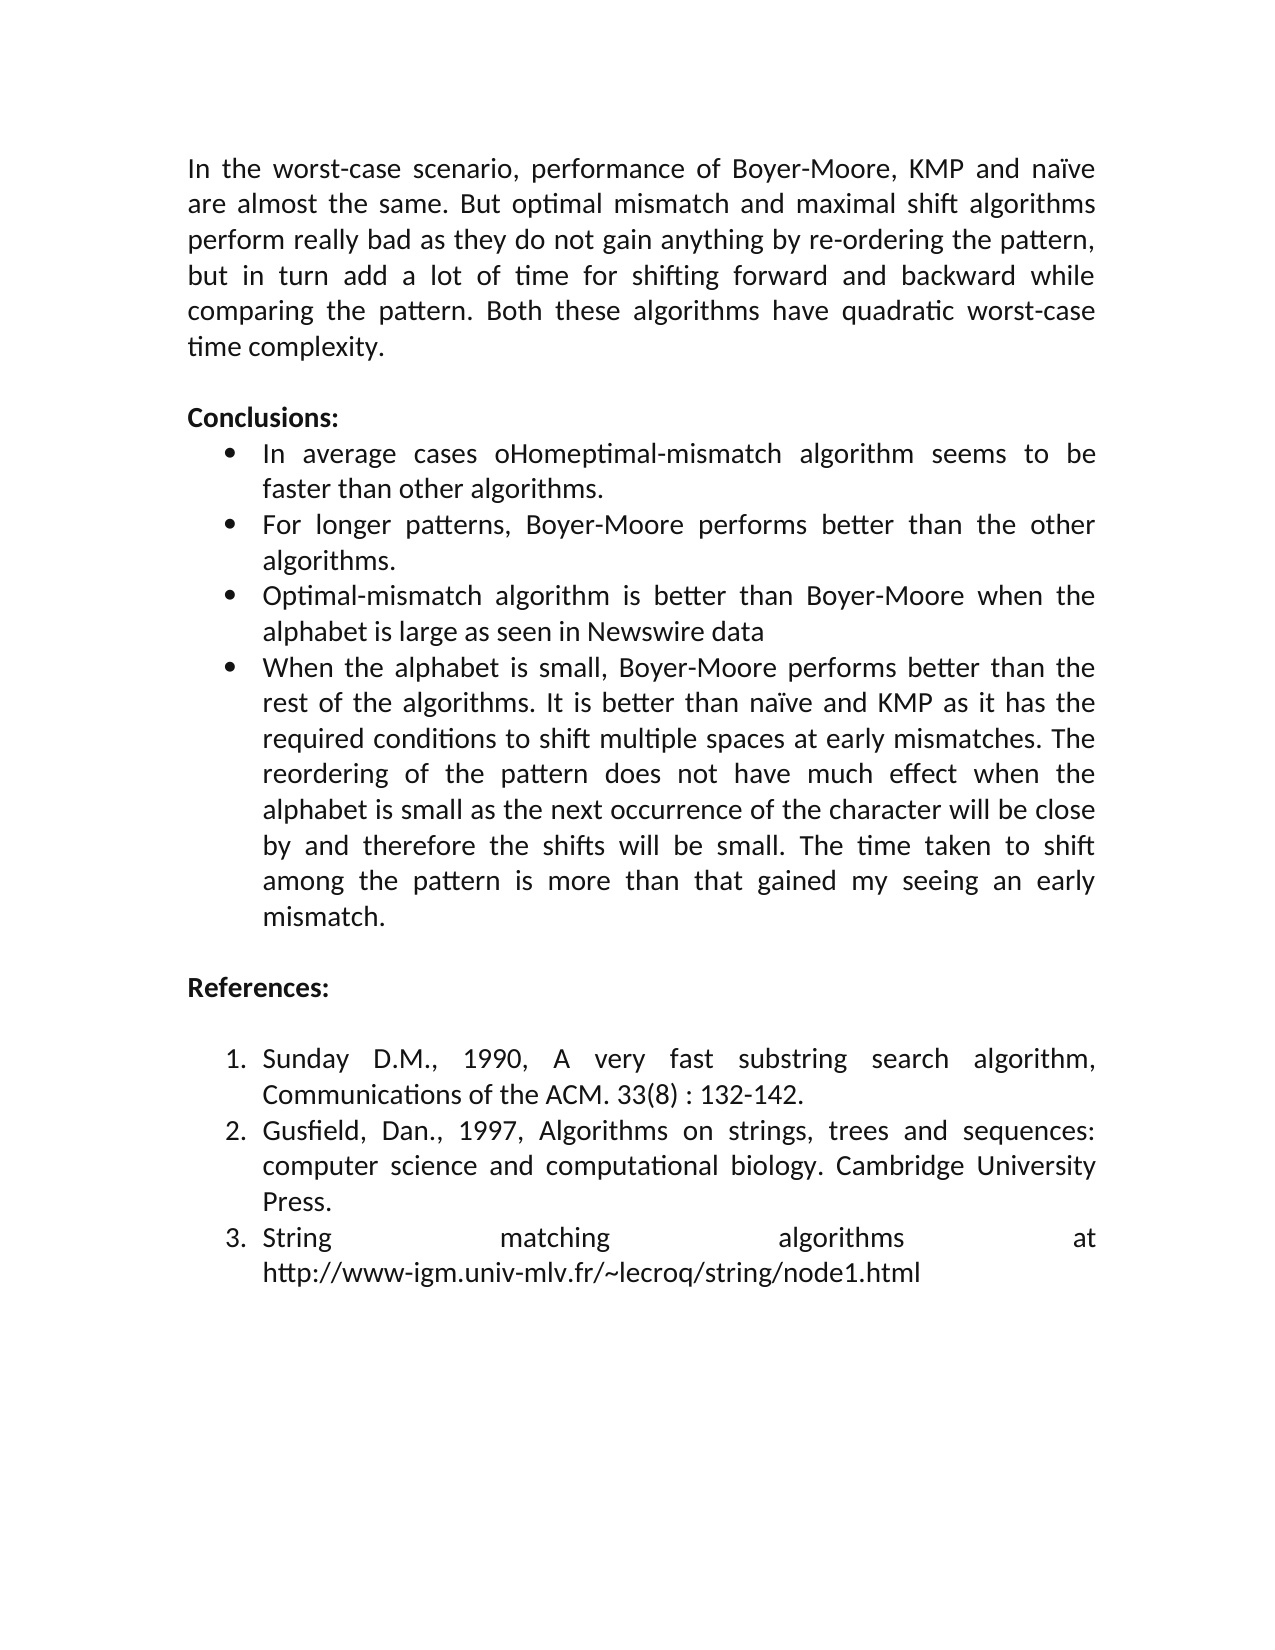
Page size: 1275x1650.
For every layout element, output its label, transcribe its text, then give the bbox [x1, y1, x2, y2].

list Gusfield, Dan., 1997, Algorithms on strings, trees and sequences: computer science and computational biology. Cambridge University Press. [225, 1112, 1097, 1219]
list For longer patterns, Boyer-Moore performs better than the other algorithms. [225, 506, 1097, 577]
list In average cases oHomeptimal-mismatch algorithm seems to be faster than other algorithms. [225, 435, 1097, 506]
text In the worst-case scenario, performance of Boyer-Moore, KMP and naïve are almost the same. But optimal mismatch and maximal shift algorithms perform really bad as they do not gain anything by re-ordering the pattern, but in turn add a lot of time for shifting forward and backward while comparing the pattern. Both these algorithms have quadratic worst-case time complexity. [187, 150, 1097, 364]
list When the alphabet is small, Boyer-Moore performs better than the rest of the algorithms. It is better than naïve and KMP as it has the required conditions to shift multiple spaces at early mismatches. The reordering of the pattern does not have much effect when the alphabet is small as the next occurrence of the character will be close by and therefore the shifts will be small. The time taken to shift among the pattern is more than that gained my seeing an early mismatch. [225, 649, 1097, 934]
list String matching algorithms at http://www-igm.univ-mlv.fr/~lecroq/string/node1.html [225, 1219, 1097, 1290]
list Optimal-mismatch algorithm is better than Boyer-Moore when the alphabet is large as seen in Newswire data [225, 577, 1097, 649]
text Conclusions: [187, 399, 1097, 435]
text References: [187, 969, 1097, 1005]
list Sunday D.M., 1990, A very fast substring search algorithm, Communications of the ACM. 33(8) : 132-142. [225, 1041, 1097, 1112]
